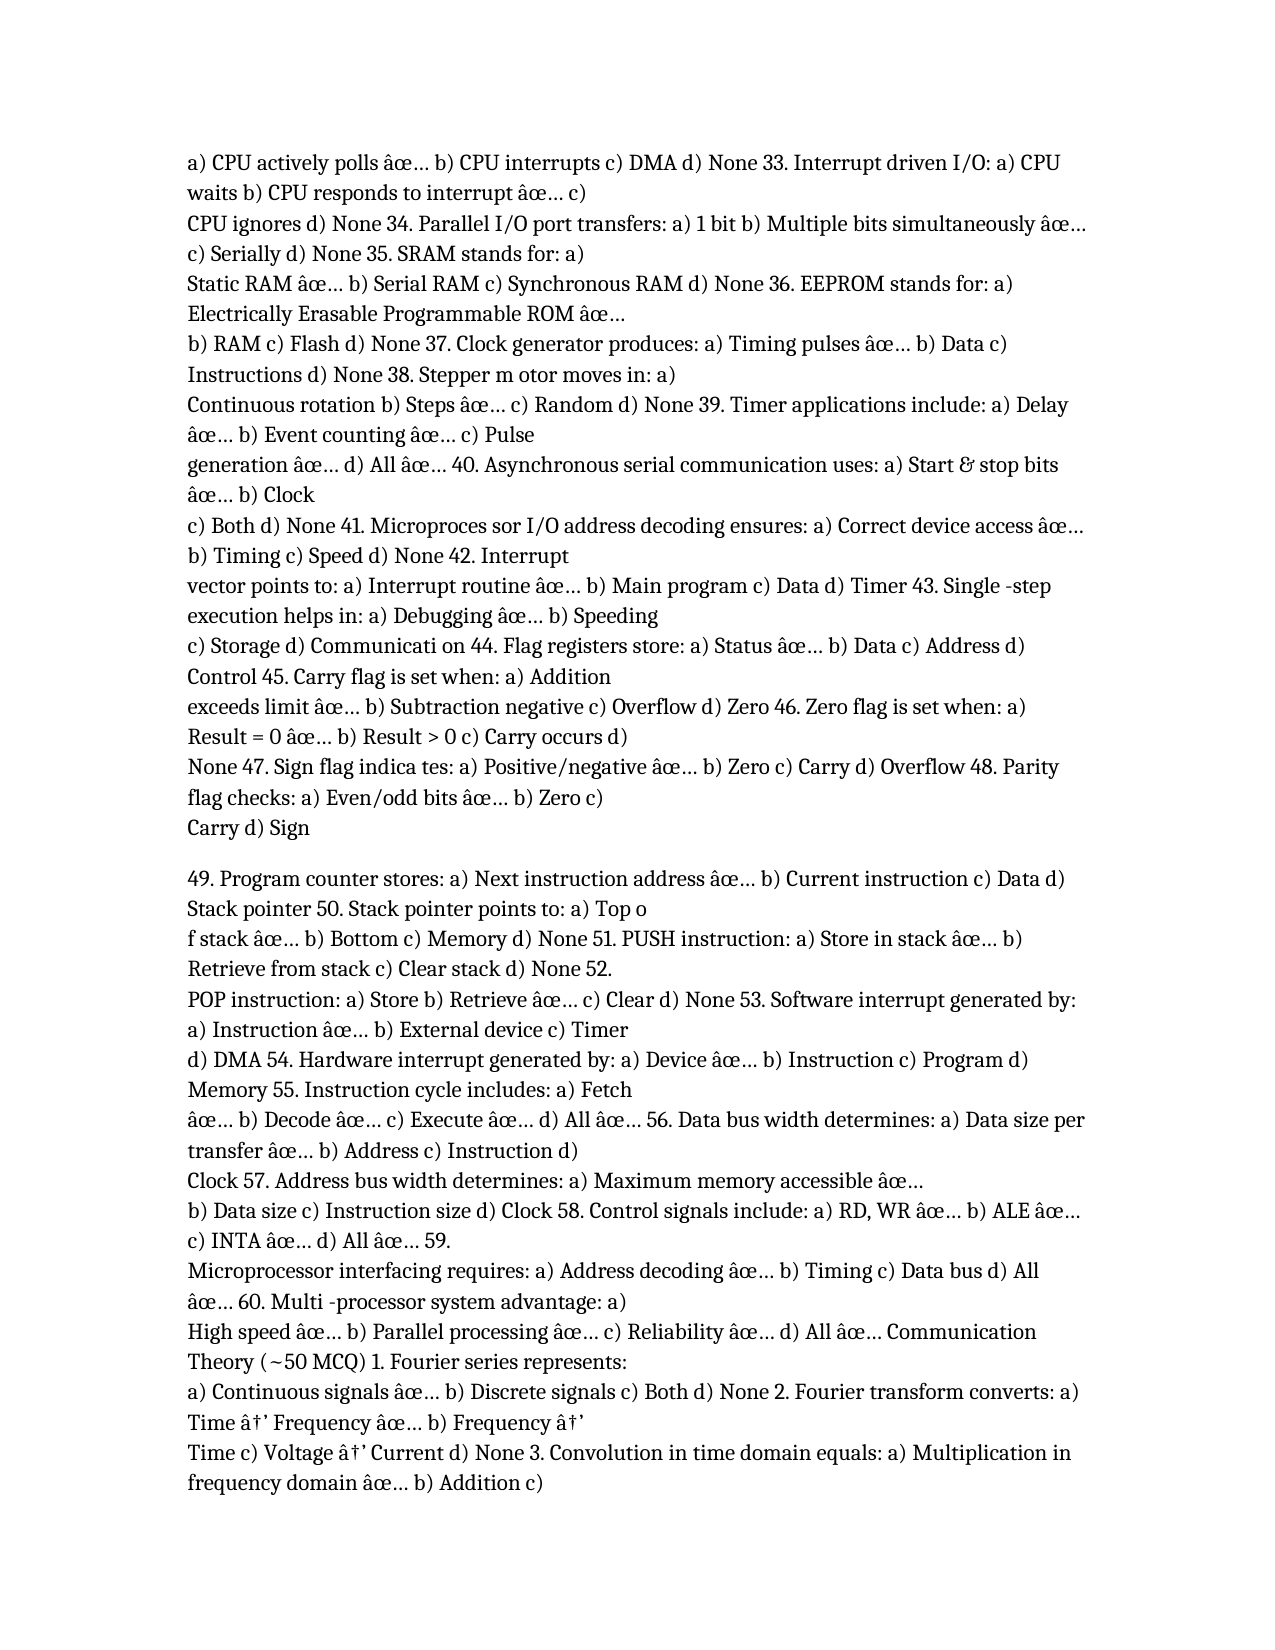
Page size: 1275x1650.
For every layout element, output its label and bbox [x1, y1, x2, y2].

text [187, 150, 1087, 841]
text [187, 866, 1087, 1496]
